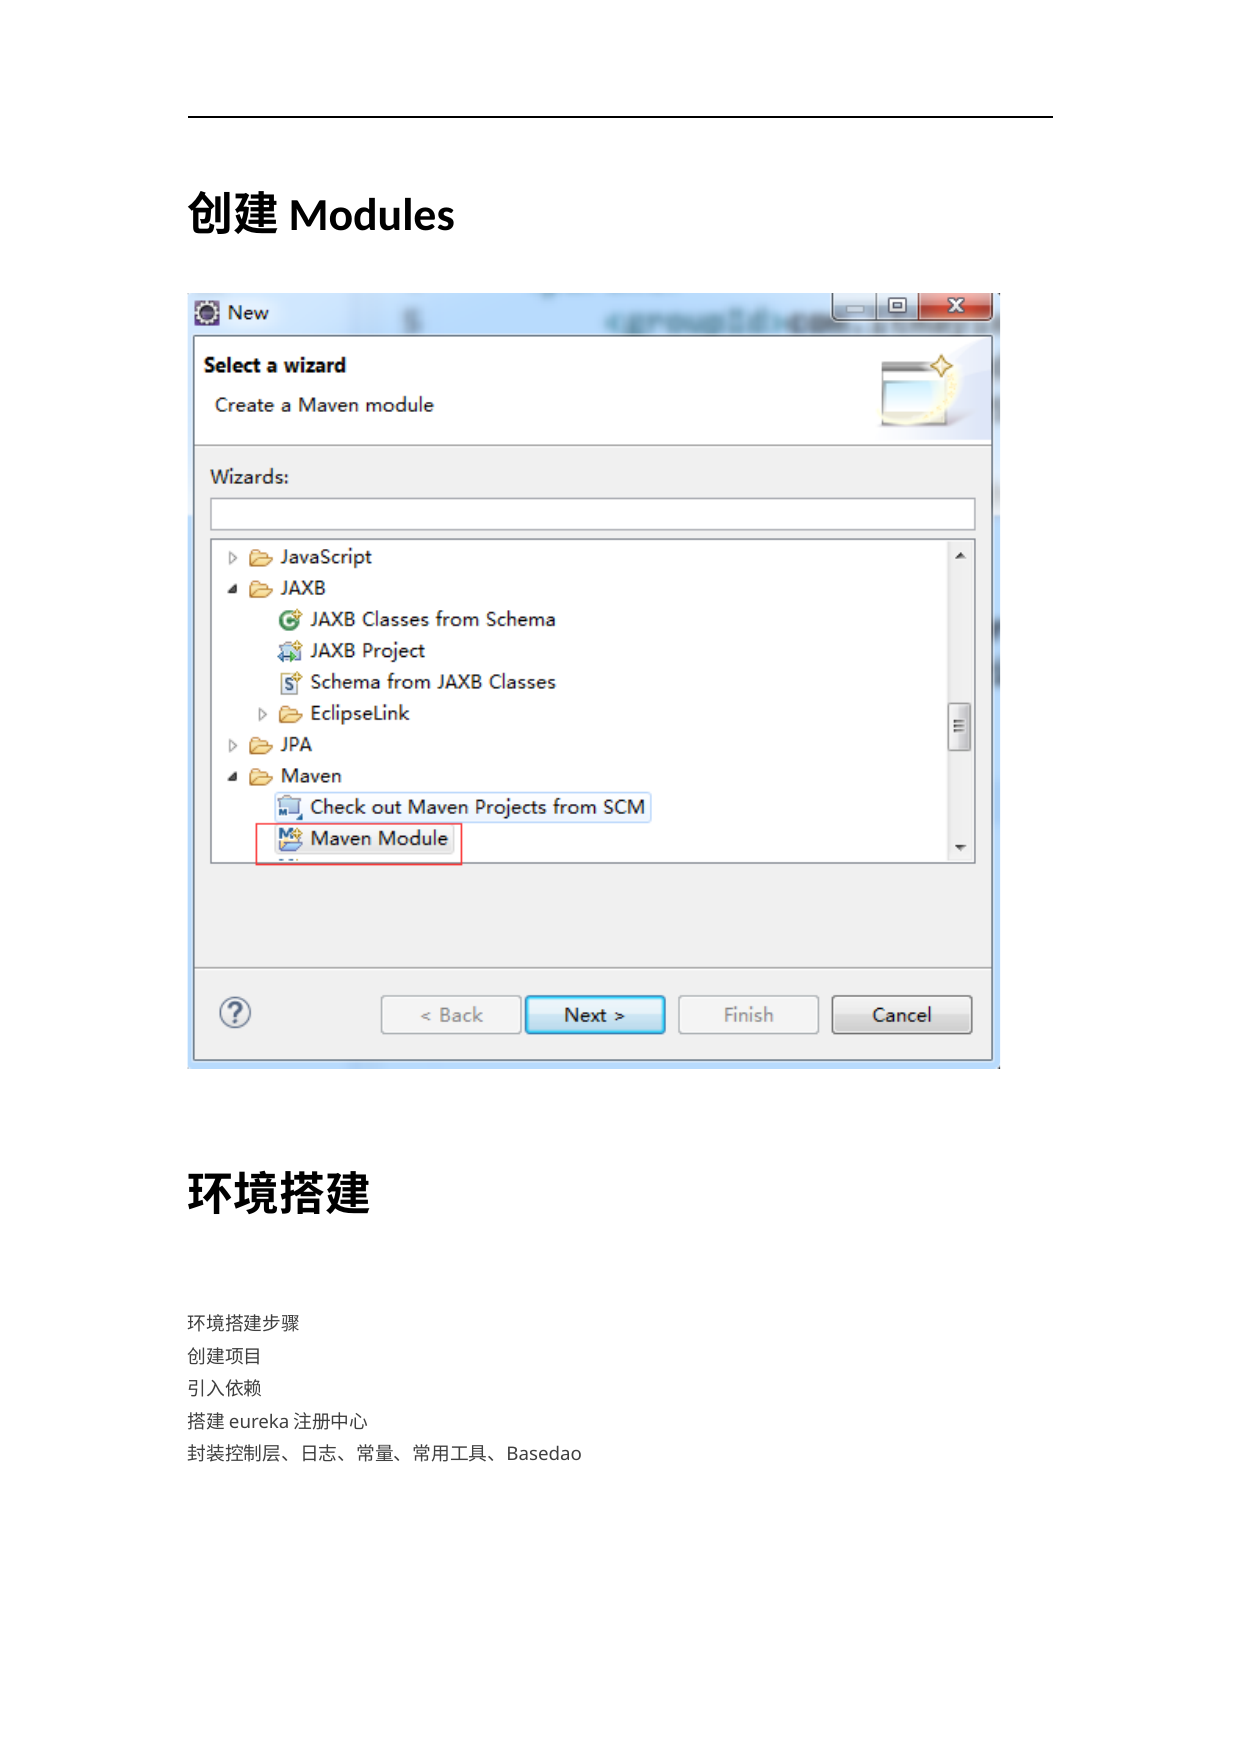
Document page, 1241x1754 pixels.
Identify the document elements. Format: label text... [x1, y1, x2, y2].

picture [187, 293, 1001, 1069]
text 搭建eureka注册中心 [187, 1404, 1053, 1436]
text 环境搭建步骤 [187, 1306, 1053, 1339]
text 引入依赖 [187, 1371, 1053, 1404]
subtitle 环境搭建 [187, 1142, 1053, 1239]
text 创建项目 [187, 1339, 1053, 1371]
subtitle 创建Modules [187, 162, 1053, 259]
text 封装控制层、日志、常量、常用工具、Basedao [187, 1436, 1053, 1469]
